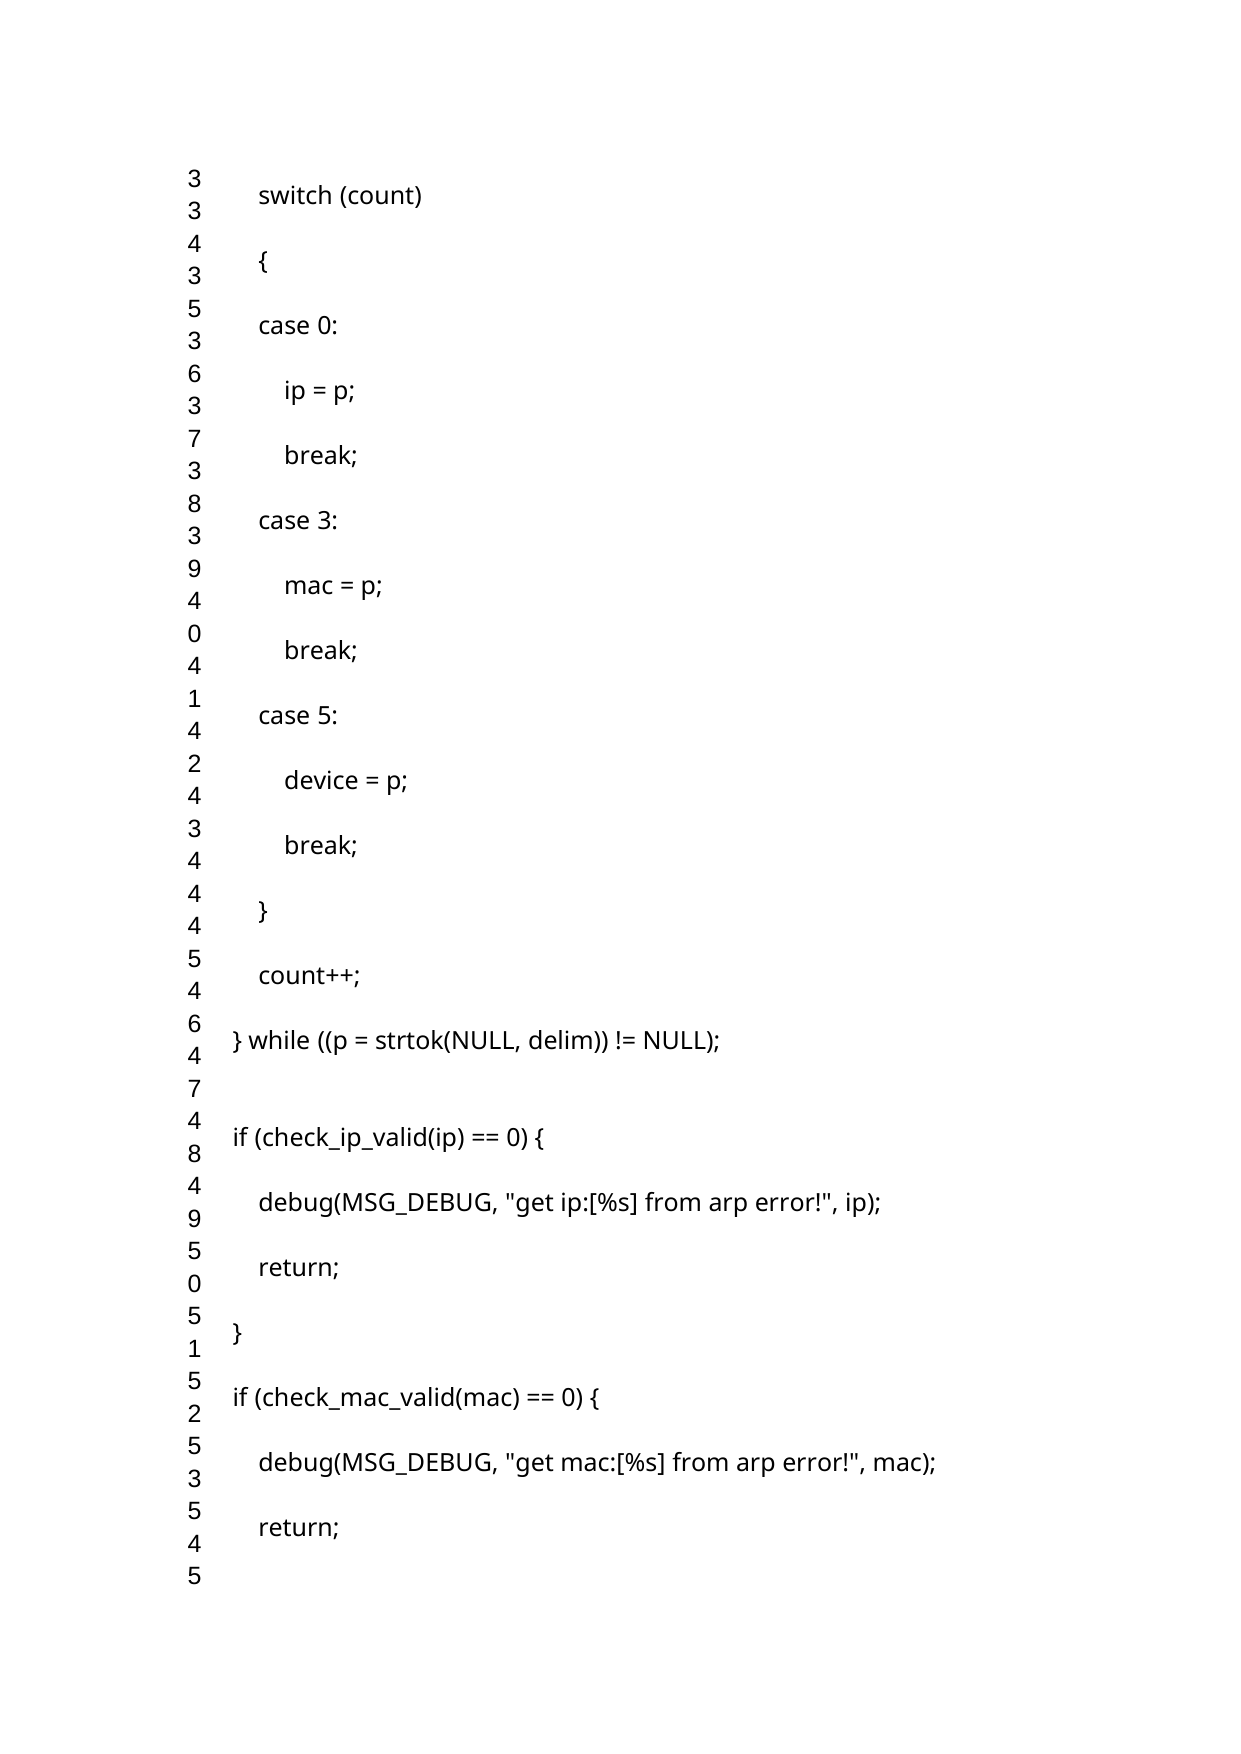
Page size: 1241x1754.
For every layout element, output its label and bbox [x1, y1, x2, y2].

table_header [188, 162, 206, 1592]
table_header [206, 162, 1053, 1592]
